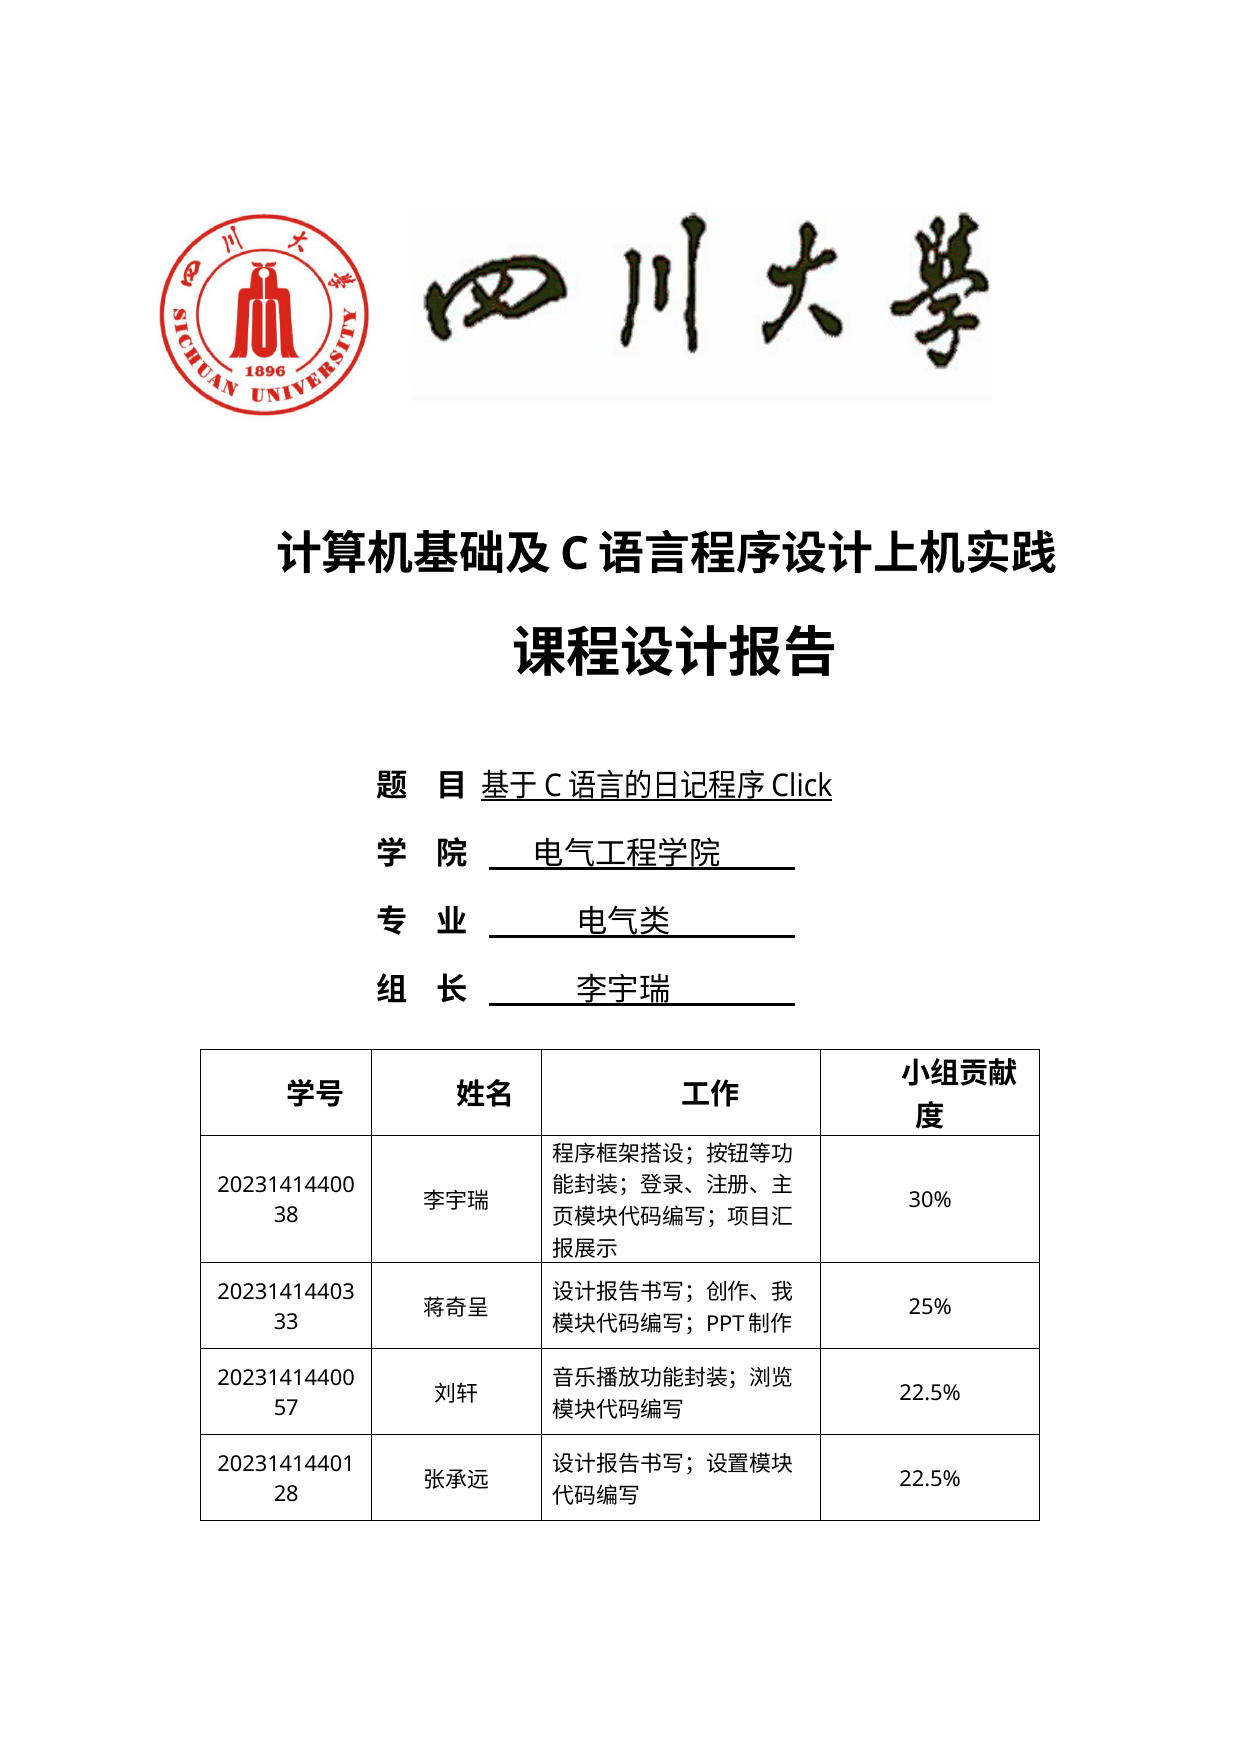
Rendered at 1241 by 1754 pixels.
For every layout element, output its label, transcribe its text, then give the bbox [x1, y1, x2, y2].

table_header 姓名 [372, 1050, 541, 1134]
table_header 小组贡献度 [821, 1050, 1039, 1134]
table_cell 2023141440333 [201, 1263, 371, 1348]
table_cell 22.5% [821, 1435, 1039, 1520]
table_header 学号 [201, 1050, 371, 1134]
table_cell 程序框架搭设；按钮等功能封装；登录、注册、主页模块代码编写；项目汇报展示 [542, 1136, 820, 1262]
text 计算机基础及C语言程序设计上机实践 [148, 517, 1092, 583]
table_cell 2023141440057 [201, 1349, 371, 1434]
table_header 工作 [542, 1050, 820, 1134]
picture [138, 201, 390, 422]
table_cell 设计报告书写；设置模块代码编写 [542, 1435, 820, 1520]
table_cell 张承远 [372, 1435, 541, 1520]
table_cell 30% [821, 1136, 1039, 1262]
table_header 题 目 基于C语言的日记程序Click 学 院 电气工程学院 专 业 电气类 组 长 李宇瑞 [303, 760, 938, 1022]
text 课程设计报告 [148, 608, 1092, 687]
table_cell 音乐播放功能封装；浏览模块代码编写 [542, 1349, 820, 1434]
table_cell 2023141440038 [201, 1136, 371, 1262]
table_cell 2023141440128 [201, 1435, 371, 1520]
table_cell 设计报告书写；创作、我模块代码编写；PPT制作 [542, 1263, 820, 1348]
table_cell 蒋奇呈 [372, 1263, 541, 1348]
table_cell 李宇瑞 [372, 1136, 541, 1262]
picture [412, 206, 992, 401]
table_cell 刘轩 [372, 1349, 541, 1434]
table_cell 25% [821, 1263, 1039, 1348]
table_cell 22.5% [821, 1349, 1039, 1434]
